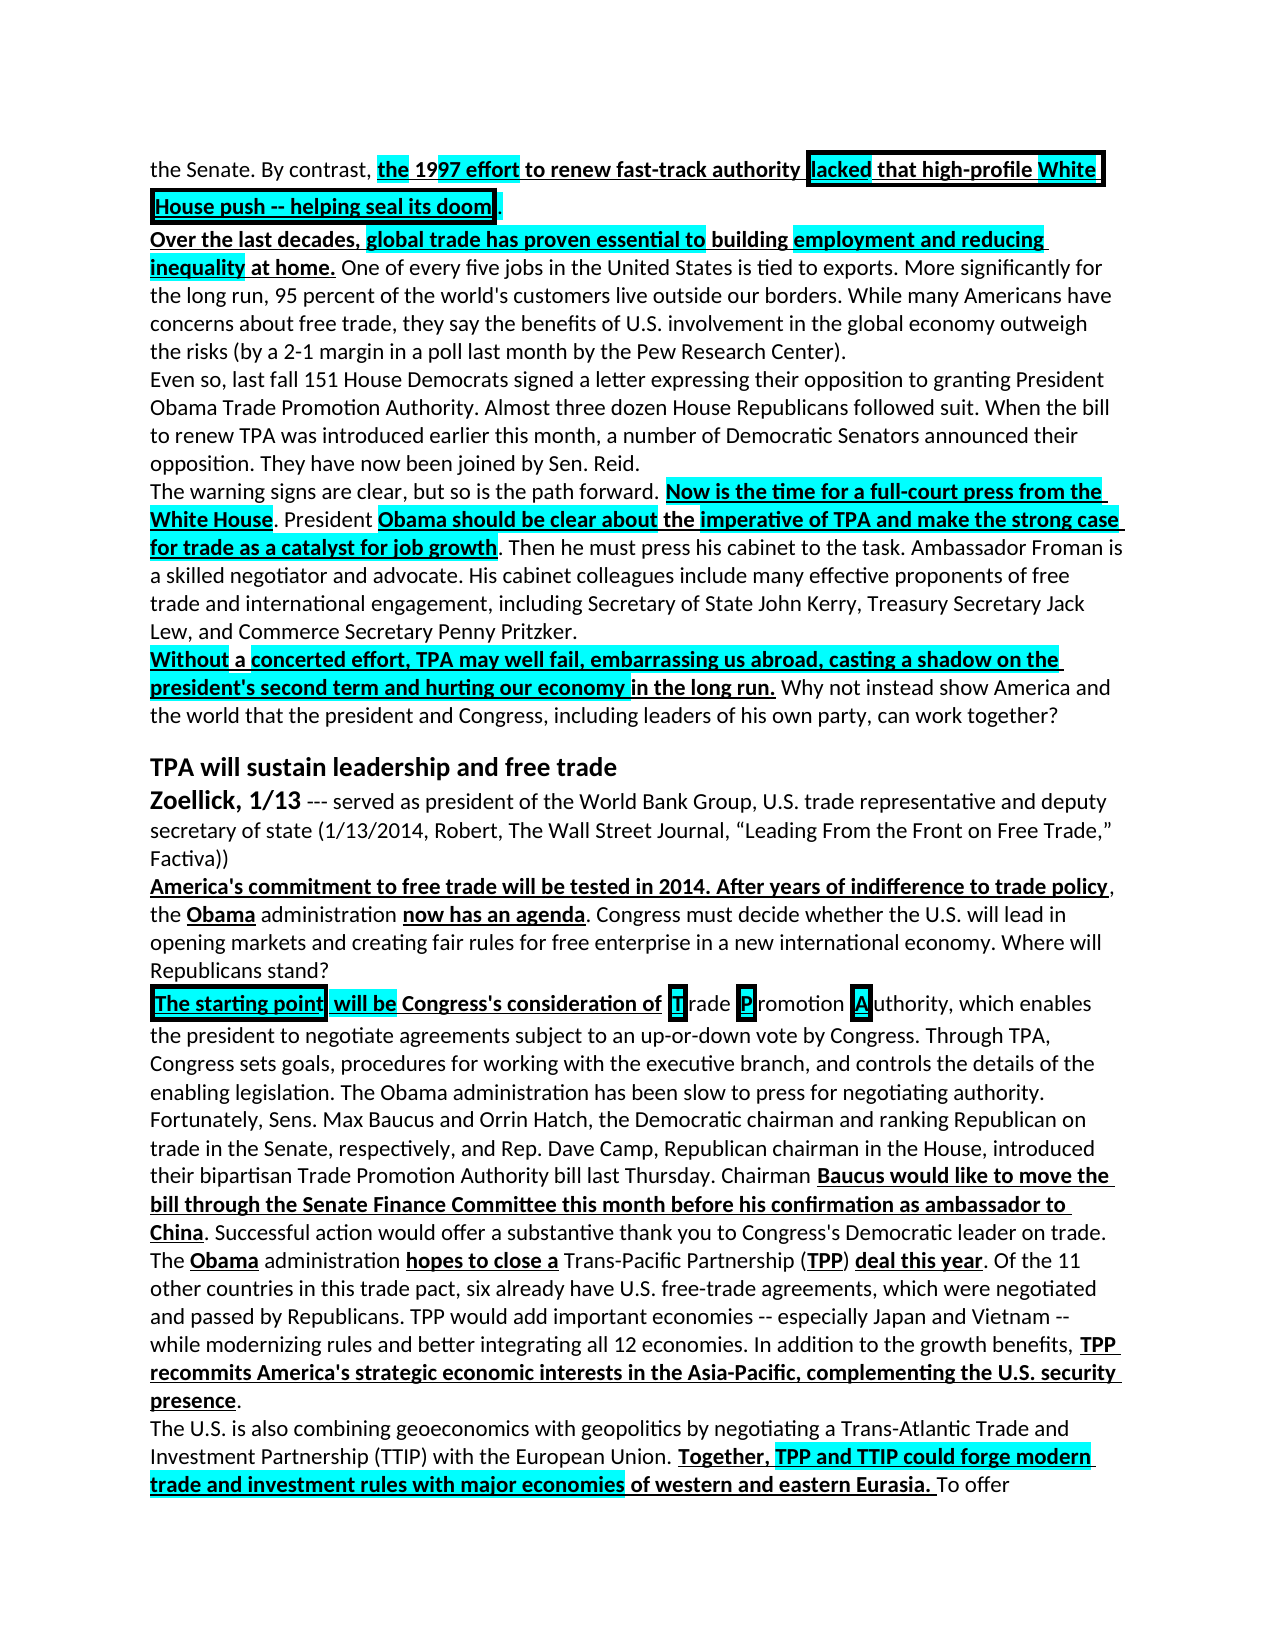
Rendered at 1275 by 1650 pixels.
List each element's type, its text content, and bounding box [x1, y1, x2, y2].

text Over the last decades, global trade has proven essential to building employment and reducing inequality at home. One of every five jobs in the United States is tied to exports. More significantly for the long run, 95 percent of the world's customers live outside our borders. While many Americans have concerns about free trade, they say the benefits of U.S. involvement in the global economy outweigh the risks (by a 2-1 margin in a poll last month by the Pew Research Center). [150, 225, 1125, 365]
text Even so, last fall 151 House Democrats signed a letter expressing their opposition to granting President Obama Trade Promotion Authority. Almost three dozen House Republicans followed suit. When the bill to renew TPA was introduced earlier this month, a number of Democratic Senators announced their opposition. They have now been joined by Sen. Reid. [150, 365, 1125, 477]
text TPA will sustain leadership and free trade [150, 750, 1125, 783]
text The Obama administration hopes to close a Trans-Pacific Partnership (TPP) deal this year. Of the 11 other countries in this trade pact, six already have U.S. free-trade agreements, which were negotiated and passed by Republicans. TPP would add important economies -- especially Japan and Vietnam -- while modernizing rules and better integrating all 12 economies. In addition to the growth benefits, TPP recommits America's strategic economic interests in the Asia-Pacific, complementing the U.S. security presence. [150, 1246, 1125, 1414]
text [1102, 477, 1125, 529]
text The warning signs are clear, but so is the path forward. Now is the time for a full-court press from the White House. President Obama should be clear about the imperative of TPA and make the strong case for trade as a catalyst for job growth. Then he must press his cabinet to the task. Ambassador Froman is a skilled negotiator and advocate. His cabinet colleagues include many effective proponents of free trade and international engagement, including Secretary of State John Kerry, Treasury Secretary Jack Lew, and Commerce Secretary Penny Pritzker. [150, 531, 1125, 645]
text Zoellick, 1/13 --- served as president of the World Bank Group, U.S. trade representative and deputy secretary of state (1/13/2014, Robert, The Wall Street Journal, “Leading From the Front on Free Trade,” Factiva)) [150, 783, 1125, 872]
text Fortunately, Sens. Max Baucus and Orrin Hatch, the Democratic chairman and ranking Republican on trade in the Senate, respectively, and Rep. Dave Camp, Republican chairman in the House, introduced their bipartisan Trade Promotion Authority bill last Thursday. Chairman Baucus would like to move the bill through the Senate Finance Committee this month before his confirmation as ambassador to China. Successful action would offer a substantive thank you to Congress's Democratic leader on trade. [150, 1106, 1125, 1246]
text The starting point will be Congress's consideration of Trade Promotion Authority, which enables the president to negotiate agreements subject to an up-or-down vote by Congress. Through TPA, Congress sets goals, procedures for working with the executive branch, and controls the details of the enabling legislation. The Obama administration has been slow to press for negotiating authority. [150, 984, 1125, 1106]
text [150, 1414, 1125, 1498]
text America's commitment to free trade will be tested in 2014. After years of indifference to trade policy, the Obama administration now has an agenda. Congress must decide whether the U.S. will lead in opening markets and creating fair rules for free enterprise in a new international economy. Where will Republicans stand? [150, 872, 1125, 984]
text Without a concerted effort, TPA may well fail, embarrassing us abroad, casting a shadow on the president's second term and hurting our economy in the long run. Why not instead show America and the world that the president and Congress, including leaders of his own party, can work together? [150, 645, 1125, 729]
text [150, 150, 1125, 225]
